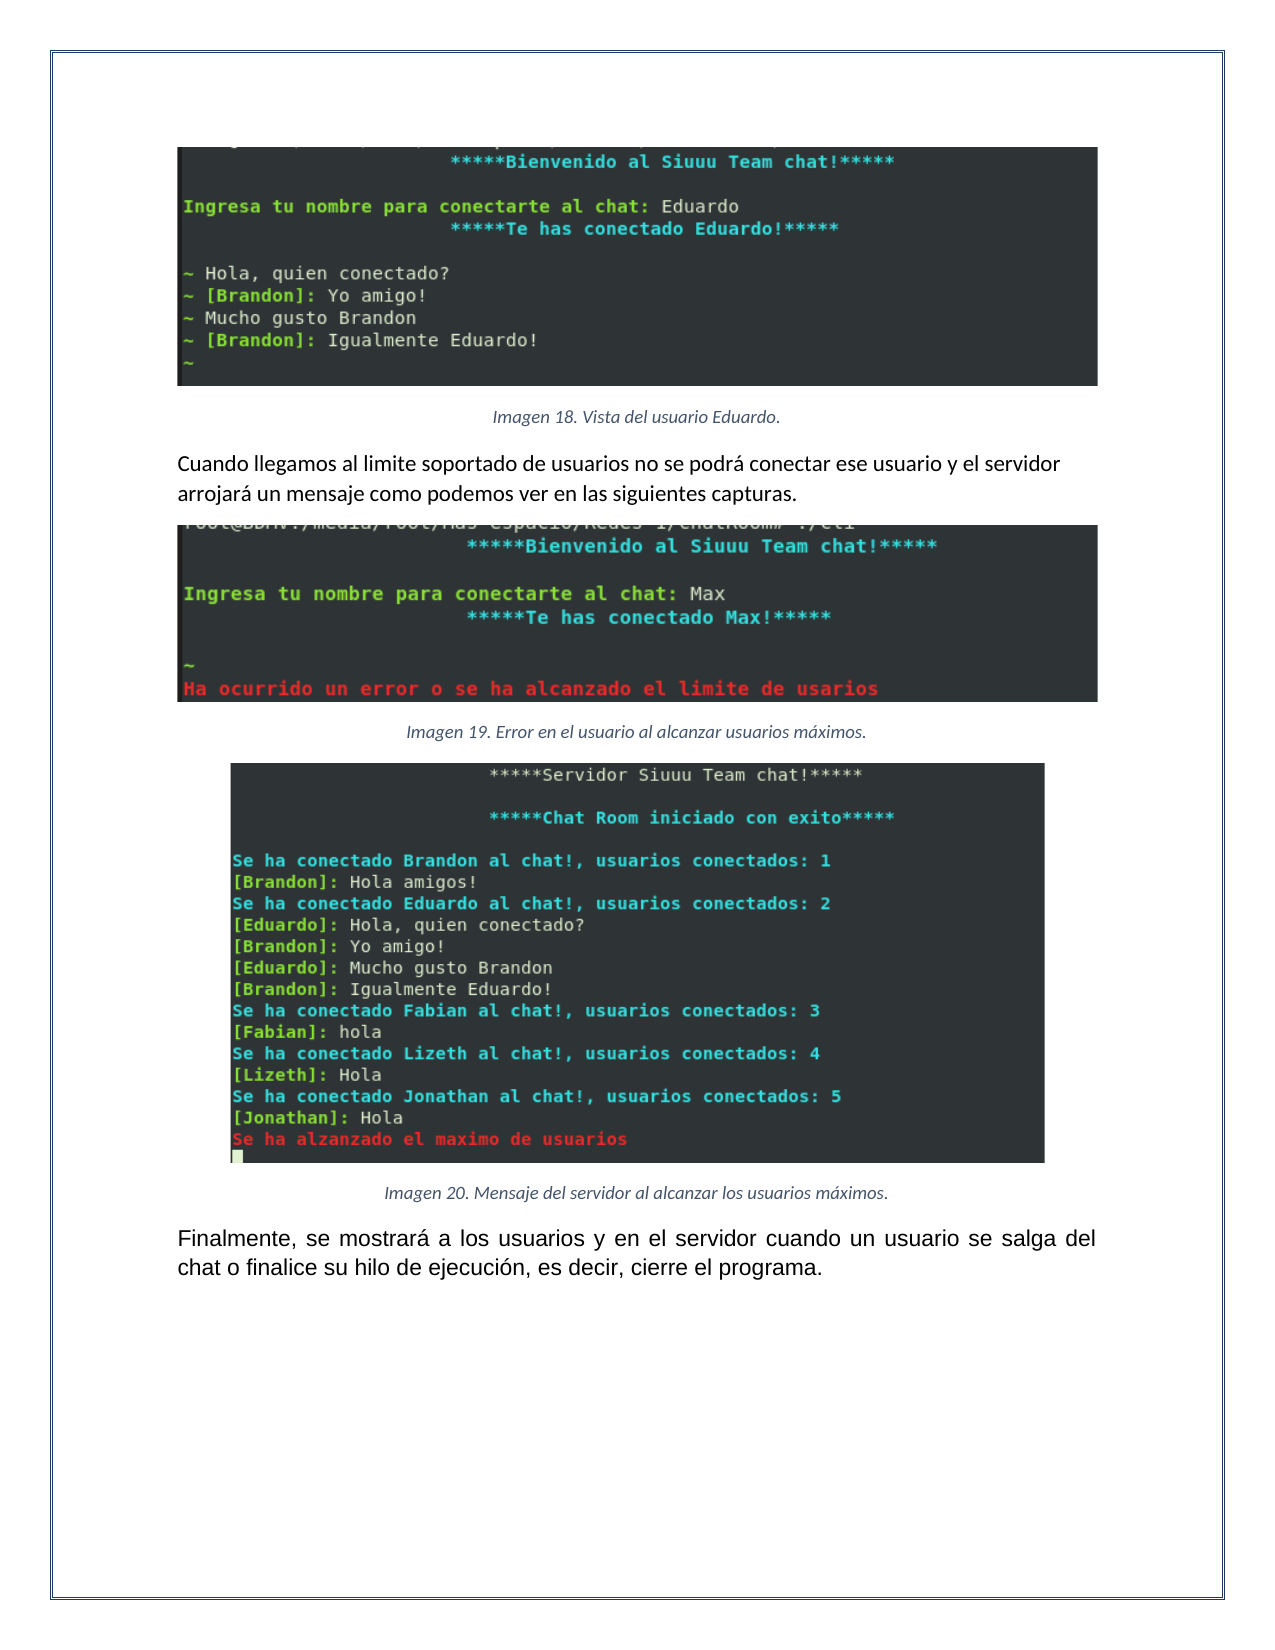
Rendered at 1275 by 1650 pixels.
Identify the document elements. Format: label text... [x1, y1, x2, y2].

picture [177, 525, 1098, 702]
text Imagen 19. Error en el usuario al alcanzar usuarios máximos. [177, 720, 1098, 743]
picture [230, 763, 1045, 1163]
text Imagen 18. Vista del usuario Eduardo. [177, 405, 1098, 428]
text Imagen 20. Mensaje del servidor al alcanzar los usuarios máximos. [177, 1181, 1098, 1204]
text Finalmente, se mostrará a los usuarios y en el servidor cuando un usuario se salga del chat o finalice su hilo de ejecución, es decir, cierre el programa. [177, 1225, 1098, 1280]
picture [177, 147, 1098, 386]
text Cuando llegamos al limite soportado de usuarios no se podrá conectar ese usuario y el servidor arrojará un mensaje como podemos ver en las siguientes capturas. [177, 449, 1098, 507]
